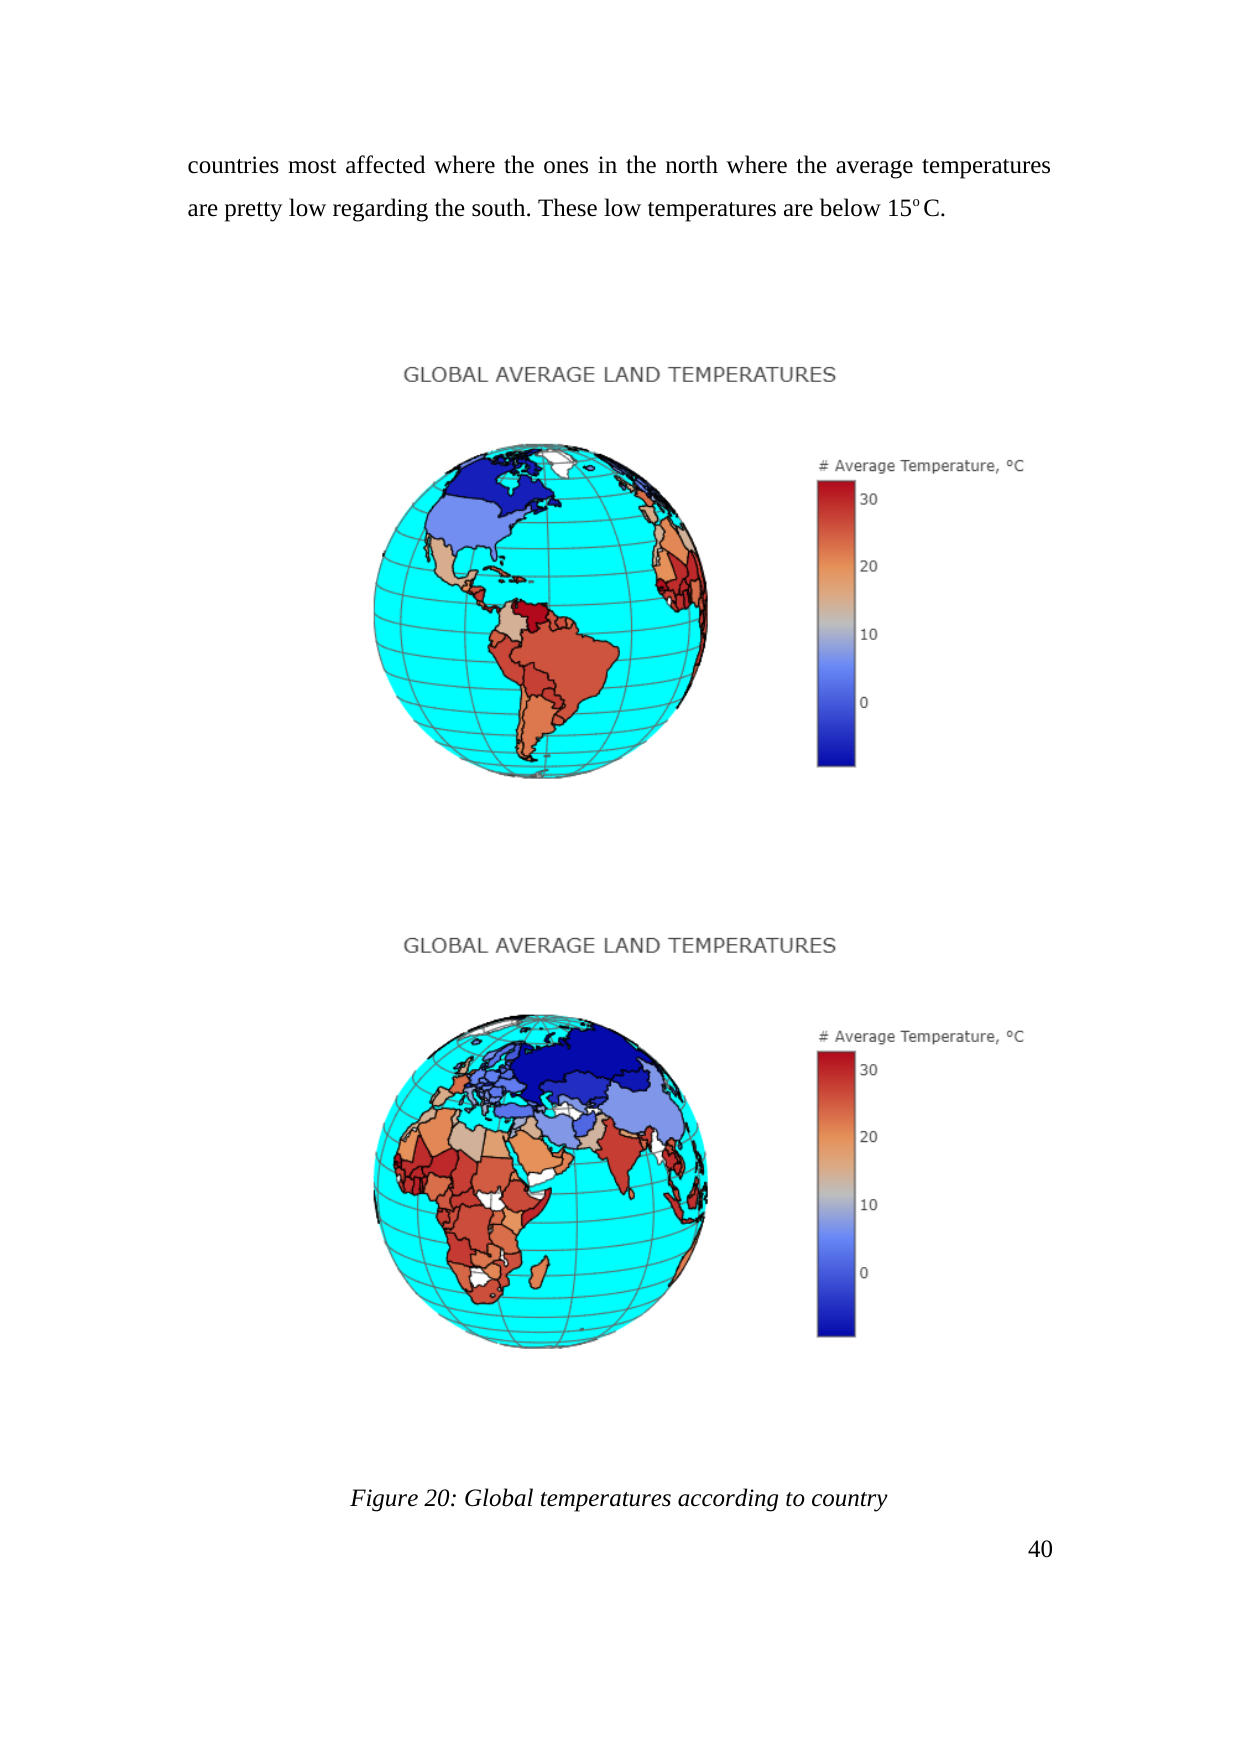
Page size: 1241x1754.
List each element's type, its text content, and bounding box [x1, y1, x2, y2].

picture [187, 321, 1053, 878]
picture [187, 891, 1053, 1448]
text Figure 20: Global temperatures according to country [187, 1483, 1053, 1512]
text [187, 150, 1053, 222]
